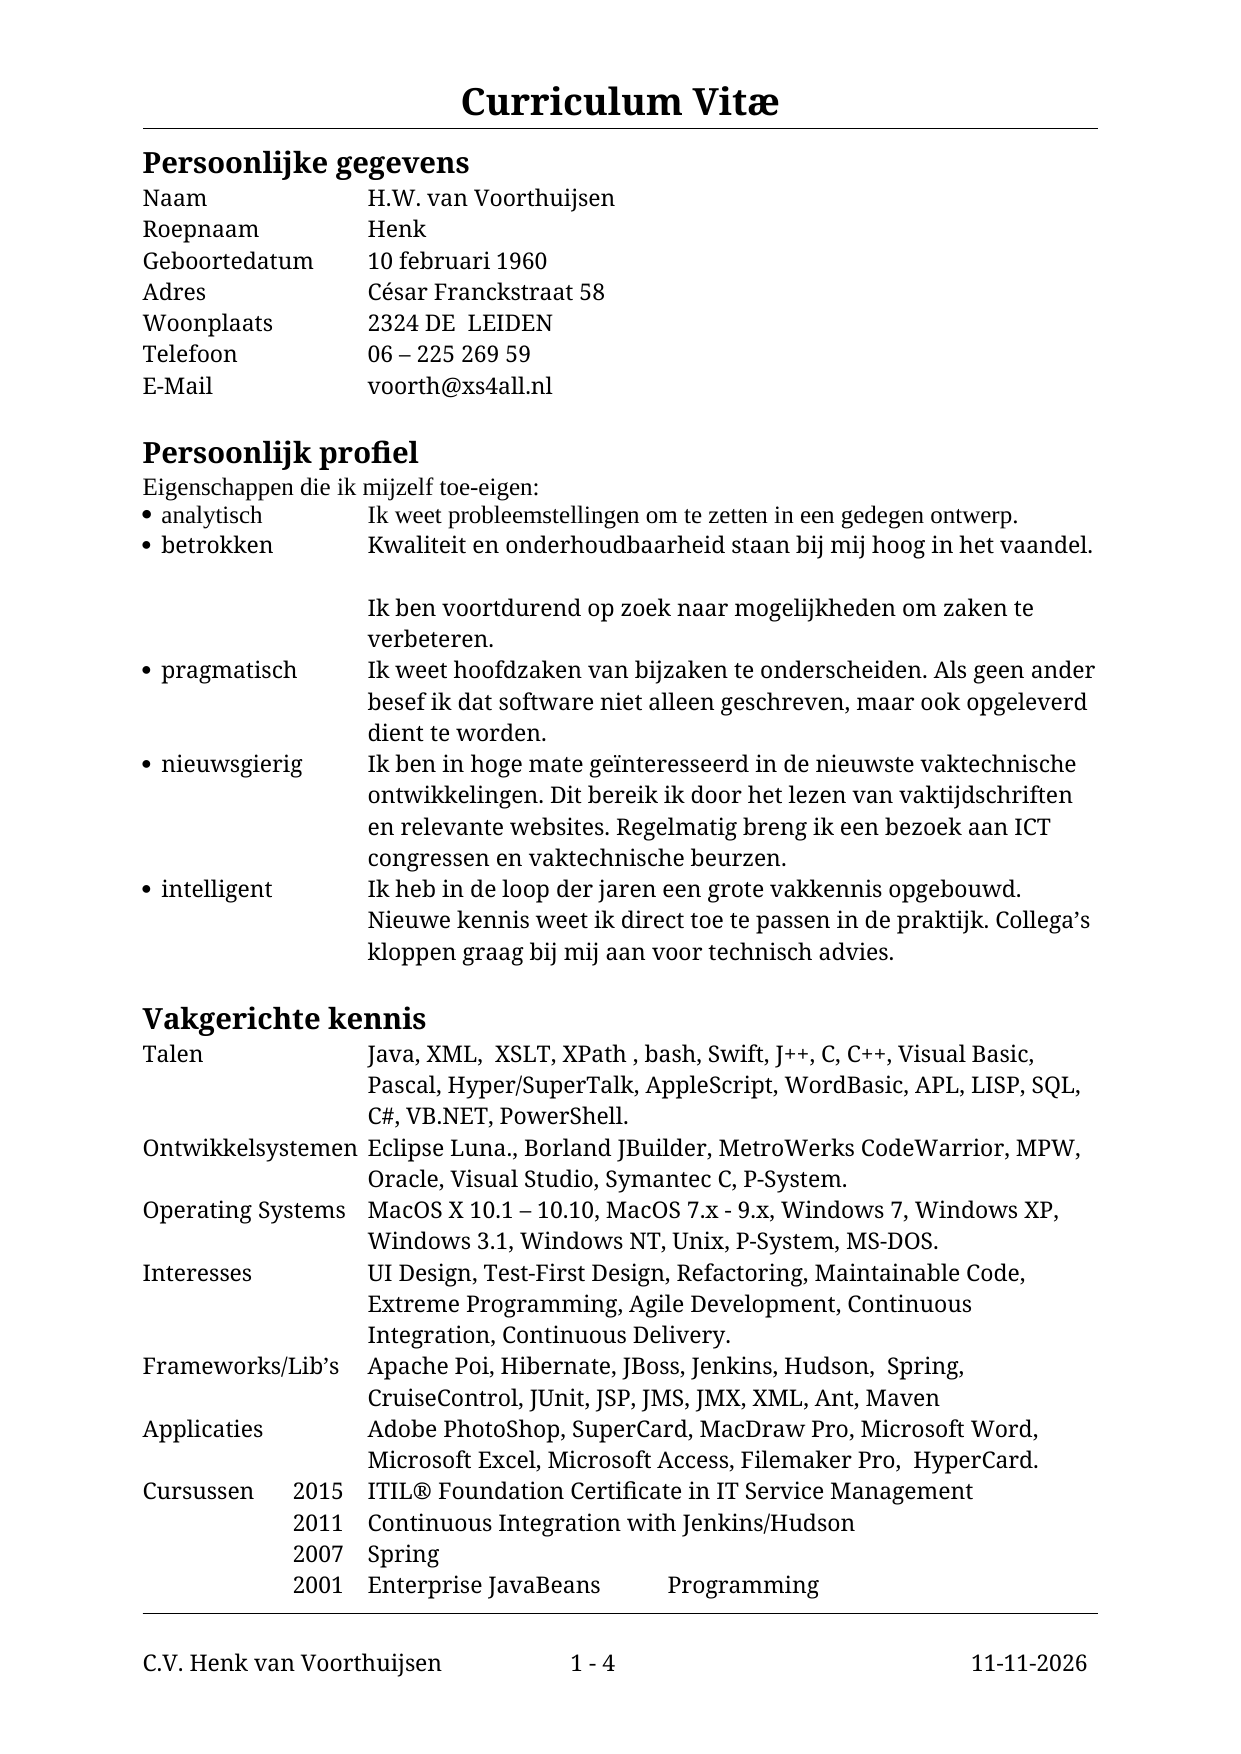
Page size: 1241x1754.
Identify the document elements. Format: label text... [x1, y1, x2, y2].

list analytisch Ik weet probleemstellingen om te zetten in een gedegen ontwerp. [142, 501, 1098, 529]
text Woonplaats 2324 DE LEIDEN [142, 307, 1098, 338]
list nieuwsgierig Ik ben in hoge mate geïnteresseerd in de nieuwste vaktechnische ontwikkelingen. Dit bereik ik door het lezen van vaktijdschriften en relevante websites. Regelmatig breng ik een bezoek aan ICT congressen en vaktechnische beurzen. [142, 748, 1098, 873]
text Frameworks/Lib’s Apache Poi, Hibernate, JBoss, Jenkins, Hudson, Spring, CruiseControl, JUnit, JSP, JMS, JMX, XML, Ant, Maven [142, 1350, 1098, 1413]
text 2007 Spring [142, 1538, 1098, 1569]
text Interesses UI Design, Test-First Design, Refactoring, Maintainable Code, Extreme Programming, Agile Development, Continuous Integration, Continuous Delivery. [142, 1257, 1098, 1350]
text Vakgerichte kennis [142, 998, 1098, 1038]
text Naam H.W. van Voorthuijsen [142, 182, 1098, 213]
text 2001 Enterprise JavaBeans Programming [142, 1569, 1098, 1600]
list betrokken Kwaliteit en onderhoudbaarheid staan bij mij hoog in het vaandel. Ik ben voortdurend op zoek naar mogelijkheden om zaken te verbeteren. [142, 529, 1098, 654]
subtitle Persoonlijke gegevens [142, 142, 1098, 182]
text E-Mail voorth@xs4all.nl [142, 370, 1098, 401]
text Roepnaam Henk [142, 213, 1098, 245]
list intelligent Ik heb in de loop der jaren een grote vakkennis opgebouwd. Nieuwe kennis weet ik direct toe te passen in de praktijk. Collega’s kloppen graag bij mij aan voor technisch advies. [142, 873, 1098, 967]
subtitle Persoonlijk profiel [142, 432, 1098, 472]
text Geboortedatum 10 februari 1960 [142, 245, 1098, 276]
text Eigenschappen die ik mijzelf toe-eigen: [142, 472, 1098, 501]
list pragmatisch Ik weet hoofdzaken van bijzaken te onderscheiden. Als geen ander besef ik dat software niet alleen geschreven, maar ook opgeleverd dient te worden. [142, 654, 1098, 748]
text Talen Java, XML, XSLT, XPath , bash, Swift, J++, C, C++, Visual Basic, Pascal, Hyper/SuperTalk, AppleScript, WordBasic, APL, LISP, SQL, C#, VB.NET, PowerShell. [142, 1038, 1098, 1132]
text 2011 Continuous Integration with Jenkins/Hudson [142, 1507, 1098, 1538]
text Adres César Franckstraat 58 [142, 276, 1098, 307]
text Ontwikkelsystemen Eclipse Luna., Borland JBuilder, MetroWerks CodeWarrior, MPW, Oracle, Visual Studio, Symantec C, P-System. [142, 1132, 1098, 1194]
text Telefoon 06 – 225 269 59 [142, 338, 1098, 370]
text Cursussen 2015 ITIL® Foundation Certificate in IT Service Management [142, 1475, 1098, 1507]
text Operating Systems MacOS X 10.1 – 10.10, MacOS 7.x - 9.x, Windows 7, Windows XP, Windows 3.1, Windows NT, Unix, P-System, MS-DOS. [142, 1194, 1098, 1257]
text Applicaties Adobe PhotoShop, SuperCard, MacDraw Pro, Microsoft Word, Microsoft Excel, Microsoft Access, Filemaker Pro, HyperCard. [142, 1413, 1098, 1475]
